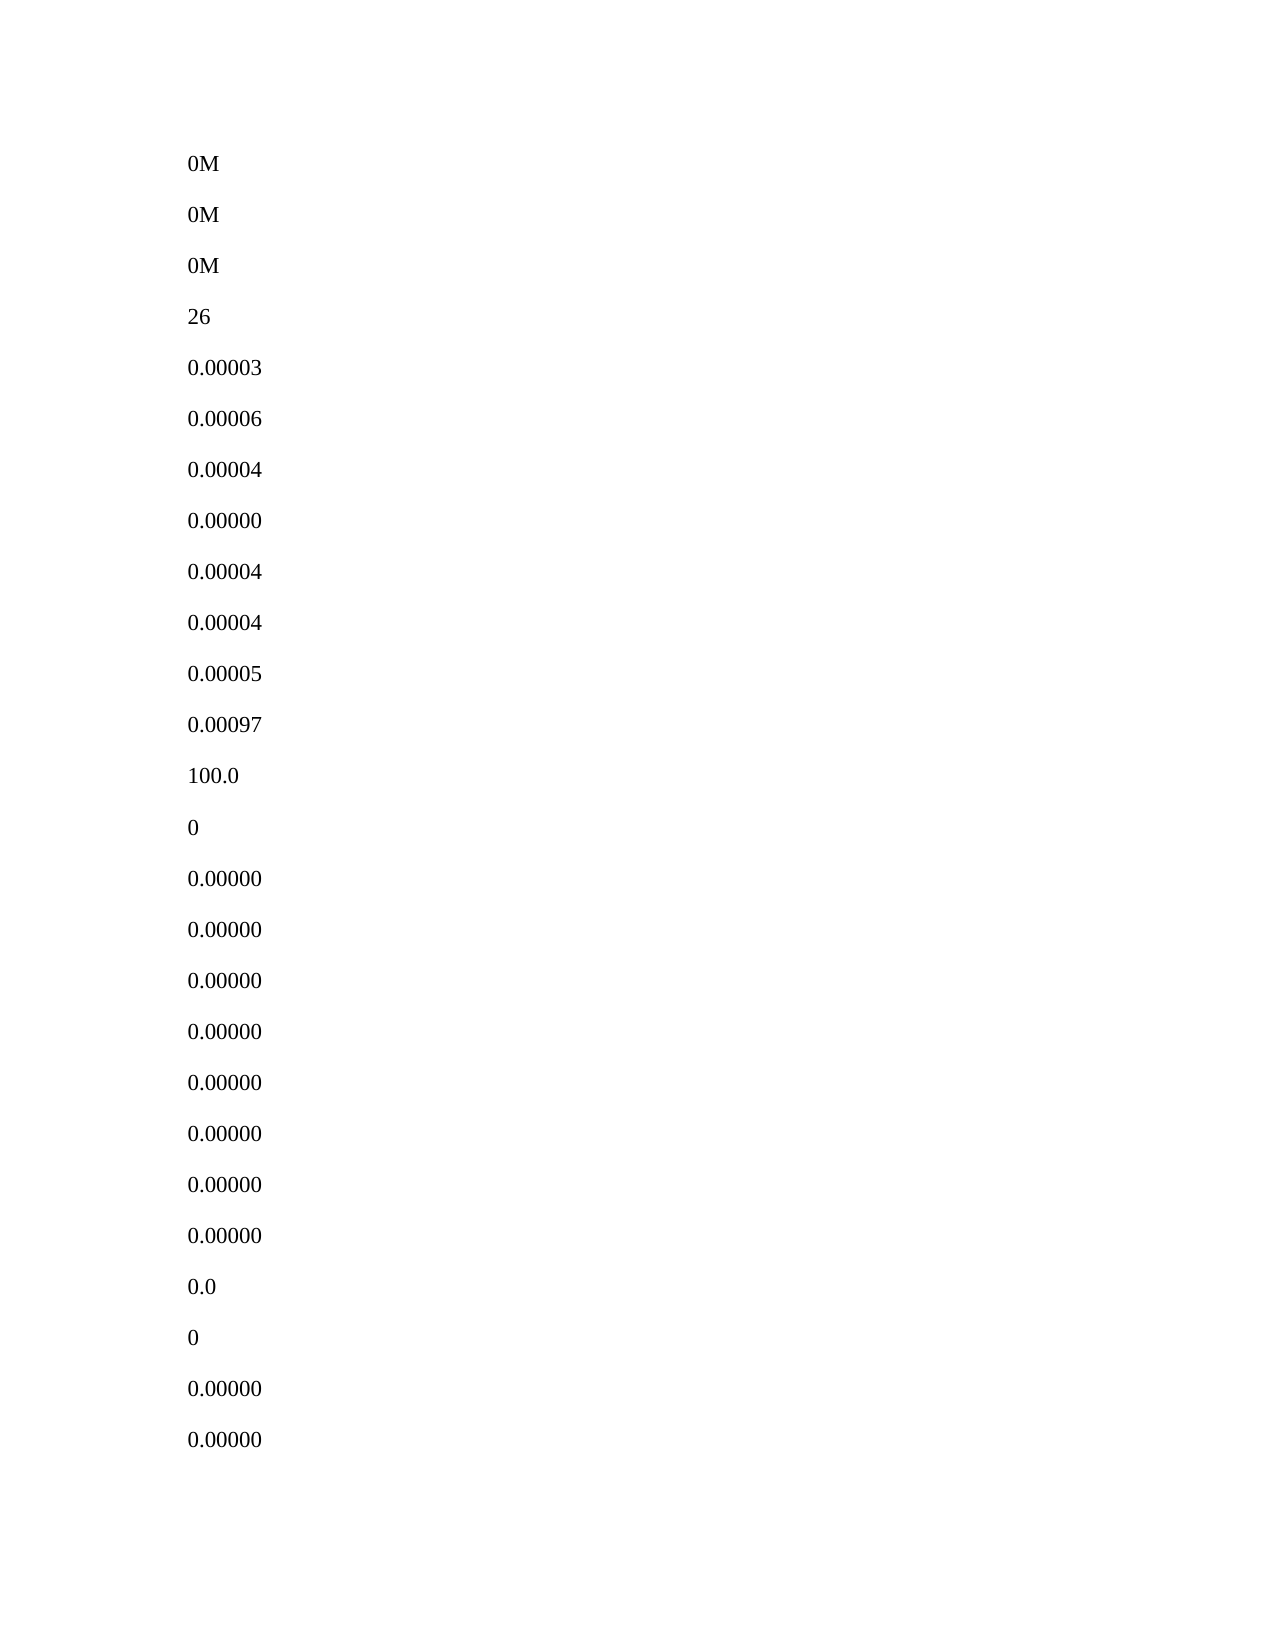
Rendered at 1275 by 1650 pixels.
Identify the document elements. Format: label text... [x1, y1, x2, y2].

table_header 0M [176, 150, 1076, 201]
table_cell 0.00000 [176, 1069, 1076, 1120]
table_cell 0M [176, 201, 1076, 252]
table_cell 0.00097 [176, 711, 1076, 762]
table_cell 0.00000 [176, 1171, 1076, 1222]
table_cell 0M [176, 252, 1076, 303]
table_cell 0.00003 [176, 354, 1076, 405]
table_cell 0.00005 [176, 660, 1076, 711]
table_cell 0 [176, 814, 1076, 864]
table_cell 26 [176, 303, 1076, 354]
table_cell 0.00000 [176, 1375, 1076, 1426]
table_cell 0.00006 [176, 405, 1076, 456]
table_cell 0.00000 [176, 967, 1076, 1018]
table_cell 0.00000 [176, 507, 1076, 558]
table_cell 0.00004 [176, 609, 1076, 660]
table_cell 100.0 [176, 763, 1076, 813]
table_cell 0.00000 [176, 1120, 1076, 1171]
table_cell 0.00004 [176, 558, 1076, 609]
table_cell 0.00000 [176, 865, 1076, 916]
table_cell 0 [176, 1324, 1076, 1375]
table_cell 0.00000 [176, 1426, 1076, 1477]
table_cell 0.00004 [176, 456, 1076, 507]
table_cell 0.00000 [176, 1222, 1076, 1273]
table_cell 0.0 [176, 1273, 1076, 1324]
table_cell 0.00000 [176, 1018, 1076, 1069]
table_cell 0.00000 [176, 916, 1076, 967]
